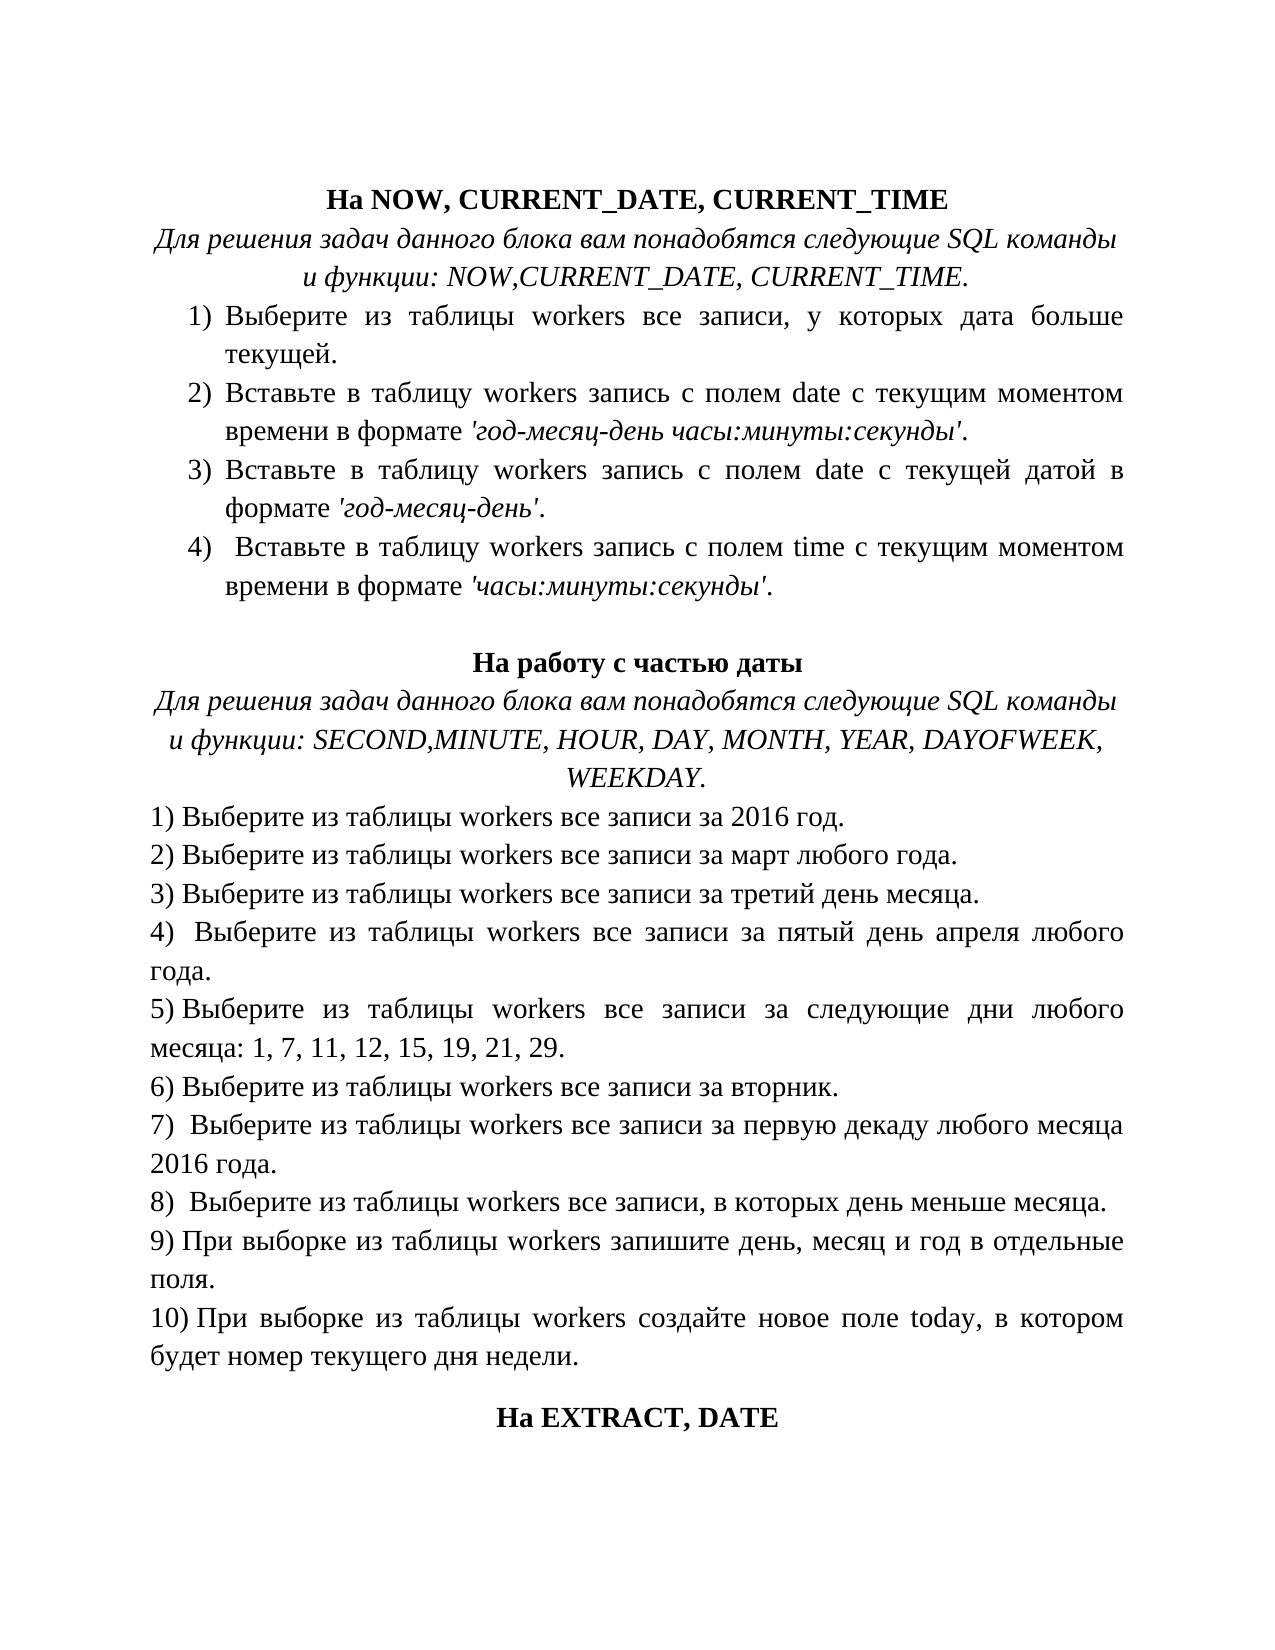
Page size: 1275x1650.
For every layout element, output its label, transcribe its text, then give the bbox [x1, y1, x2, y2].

list Выберите из таблицы workers все записи за первую декаду любого месяца 2016 года. [150, 1107, 1125, 1179]
list Выберите из таблицы workers все записи за следующие дни любого месяца: 1, 7, 11, 12, 15, 19, 21, 29. [150, 992, 1125, 1064]
list Вставьте в таблицу workers запись с полем date с текущим моментом времени в формате 'год-месяц-день часы:минуты:секунды'. [187, 375, 1125, 447]
list Выберите из таблицы workers все записи, в которых день меньше месяца. [150, 1184, 1125, 1218]
text Для решения задач данного блока вам понадобятся следующие SQL команды и функции: SECOND,MINUTE, HOUR, DAY, MONTH, YEAR, DAYOFWEEK, WEEKDAY. [150, 683, 1125, 794]
list При выборке из таблицы workers создайте новое поле today, в котором будет номер текущего дня недели. [150, 1300, 1125, 1372]
text На работу с частью даты [150, 645, 1125, 678]
list Выберите из таблицы workers все записи за третий день месяца. [150, 876, 1125, 909]
list Выберите из таблицы workers все записи за пятый день апреля любого года. [150, 914, 1125, 987]
text На NOW, CURRENT_DATE, CURRENT_TIME [150, 182, 1125, 216]
list Выберите из таблицы workers все записи за март любого года. [150, 837, 1125, 871]
list Выберите из таблицы workers все записи за вторник. [150, 1069, 1125, 1102]
list Выберите из таблицы workers все записи, у которых дата больше текущей. [187, 298, 1125, 370]
list Вставьте в таблицу workers запись с полем time с текущим моментом времени в формате 'часы:минуты:секунды'. [187, 529, 1125, 601]
list При выборке из таблицы workers запишите день, месяц и год в отдельные поля. [150, 1223, 1125, 1295]
text Для решения задач данного блока вам понадобятся следующие SQL команды и функции: NOW,CURRENT_DATE, CURRENT_TIME. [150, 221, 1125, 293]
text На EXTRACT, DATE [150, 1400, 1125, 1434]
list Вставьте в таблицу workers запись с полем date с текущей датой в формате 'год-месяц-день'. [187, 452, 1125, 524]
list Выберите из таблицы workers все записи за 2016 год. [150, 799, 1125, 832]
